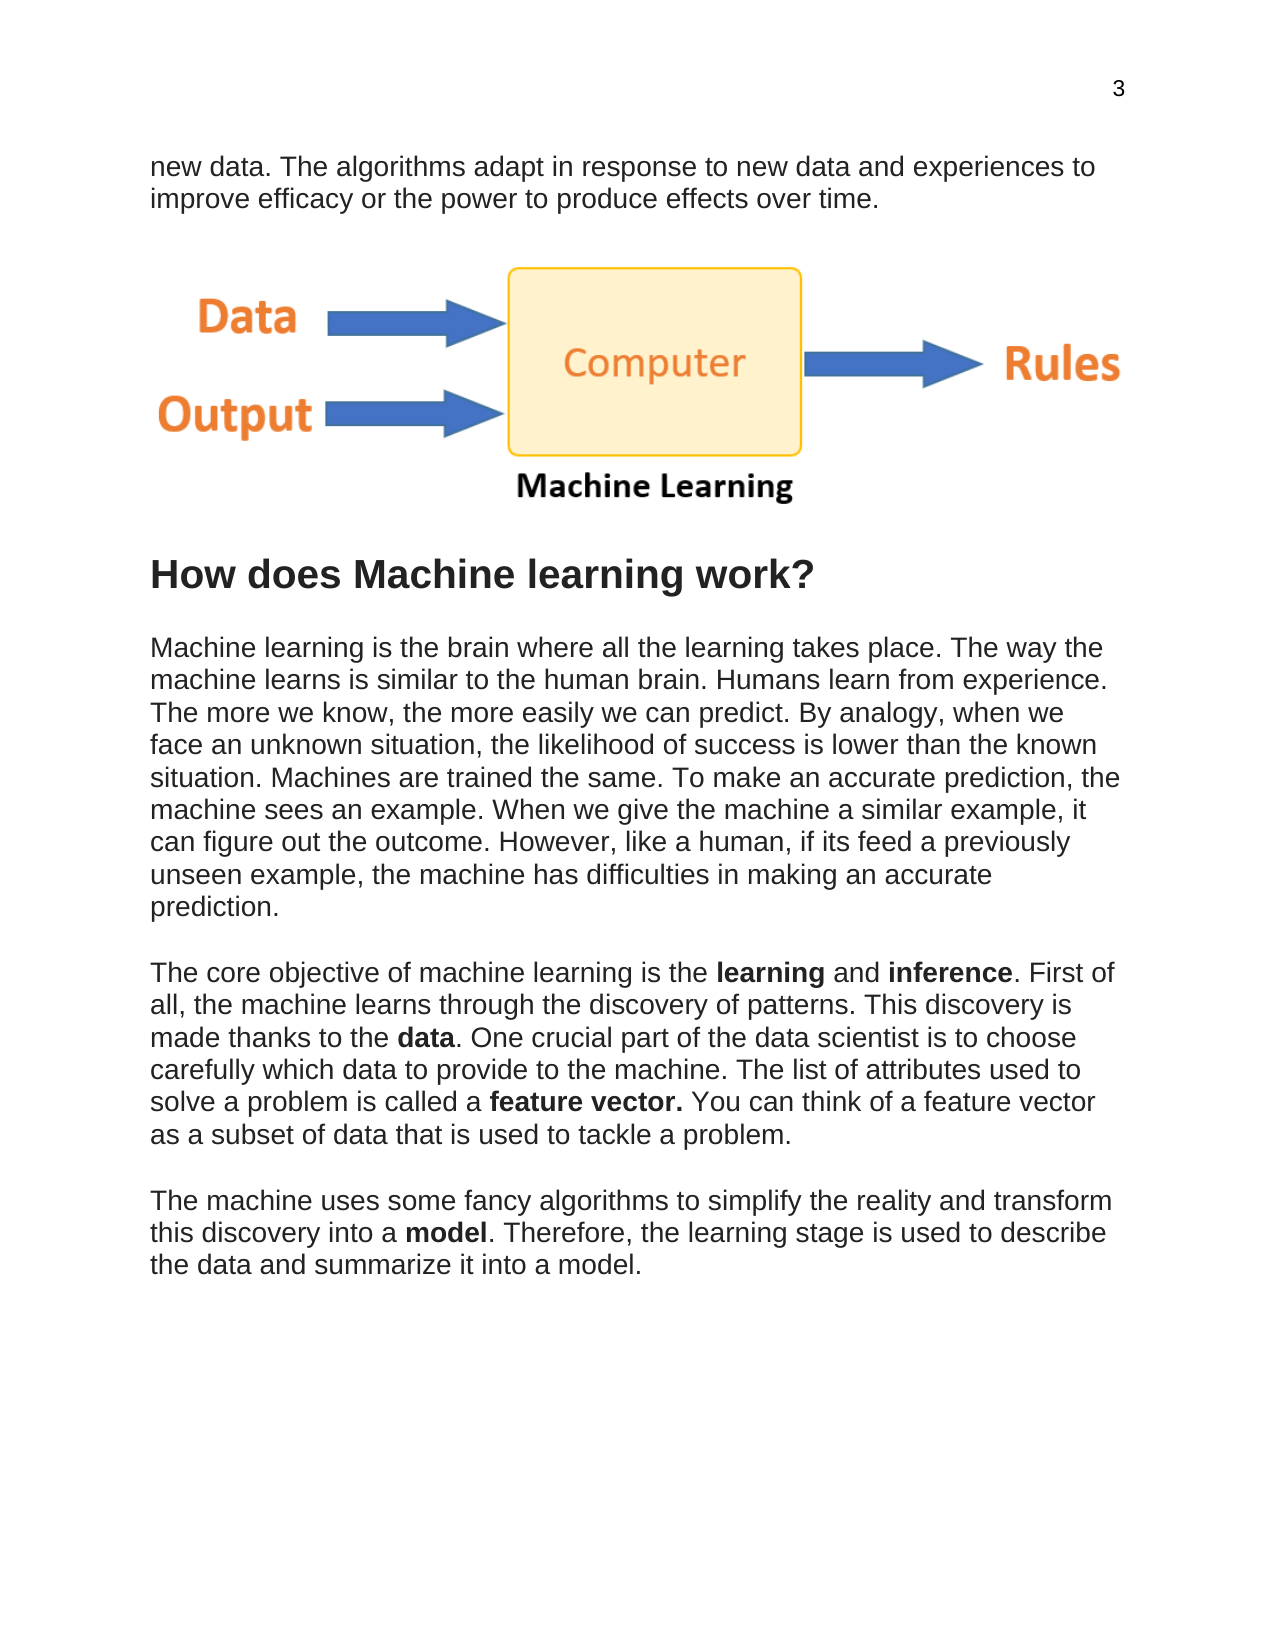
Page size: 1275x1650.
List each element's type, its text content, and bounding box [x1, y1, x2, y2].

subtitle How does Machine learning work? [150, 550, 1125, 597]
text The core objective of machine learning is the learning and inference. First of all, the machine learns through the discovery of patterns. This discovery is made thanks to the data. One crucial part of the data scientist is to choose carefully which data to provide to the machine. The list of attributes used to solve a problem is called a feature vector. You can think of a feature vector as a subset of data that is used to tackle a problem. [150, 956, 1125, 1150]
text The machine uses some fancy algorithms to simplify the reality and transform this discovery into a model. Therefore, the learning stage is used to describe the data and summarize it into a model. [150, 1183, 1125, 1281]
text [150, 150, 1125, 215]
text Machine learning is the brain where all the learning takes place. The way the machine learns is similar to the human brain. Humans learn from experience. The more we know, the more easily we can predict. By analogy, when we face an unknown situation, the likelihood of success is lower than the known situation. Machines are trained the same. To make an accurate prediction, the machine sees an example. When we give the machine a similar example, it can figure out the outcome. However, like a human, if its feed a previously unseen example, the machine has difficulties in making an accurate prediction. [150, 631, 1125, 922]
picture [150, 248, 1125, 513]
